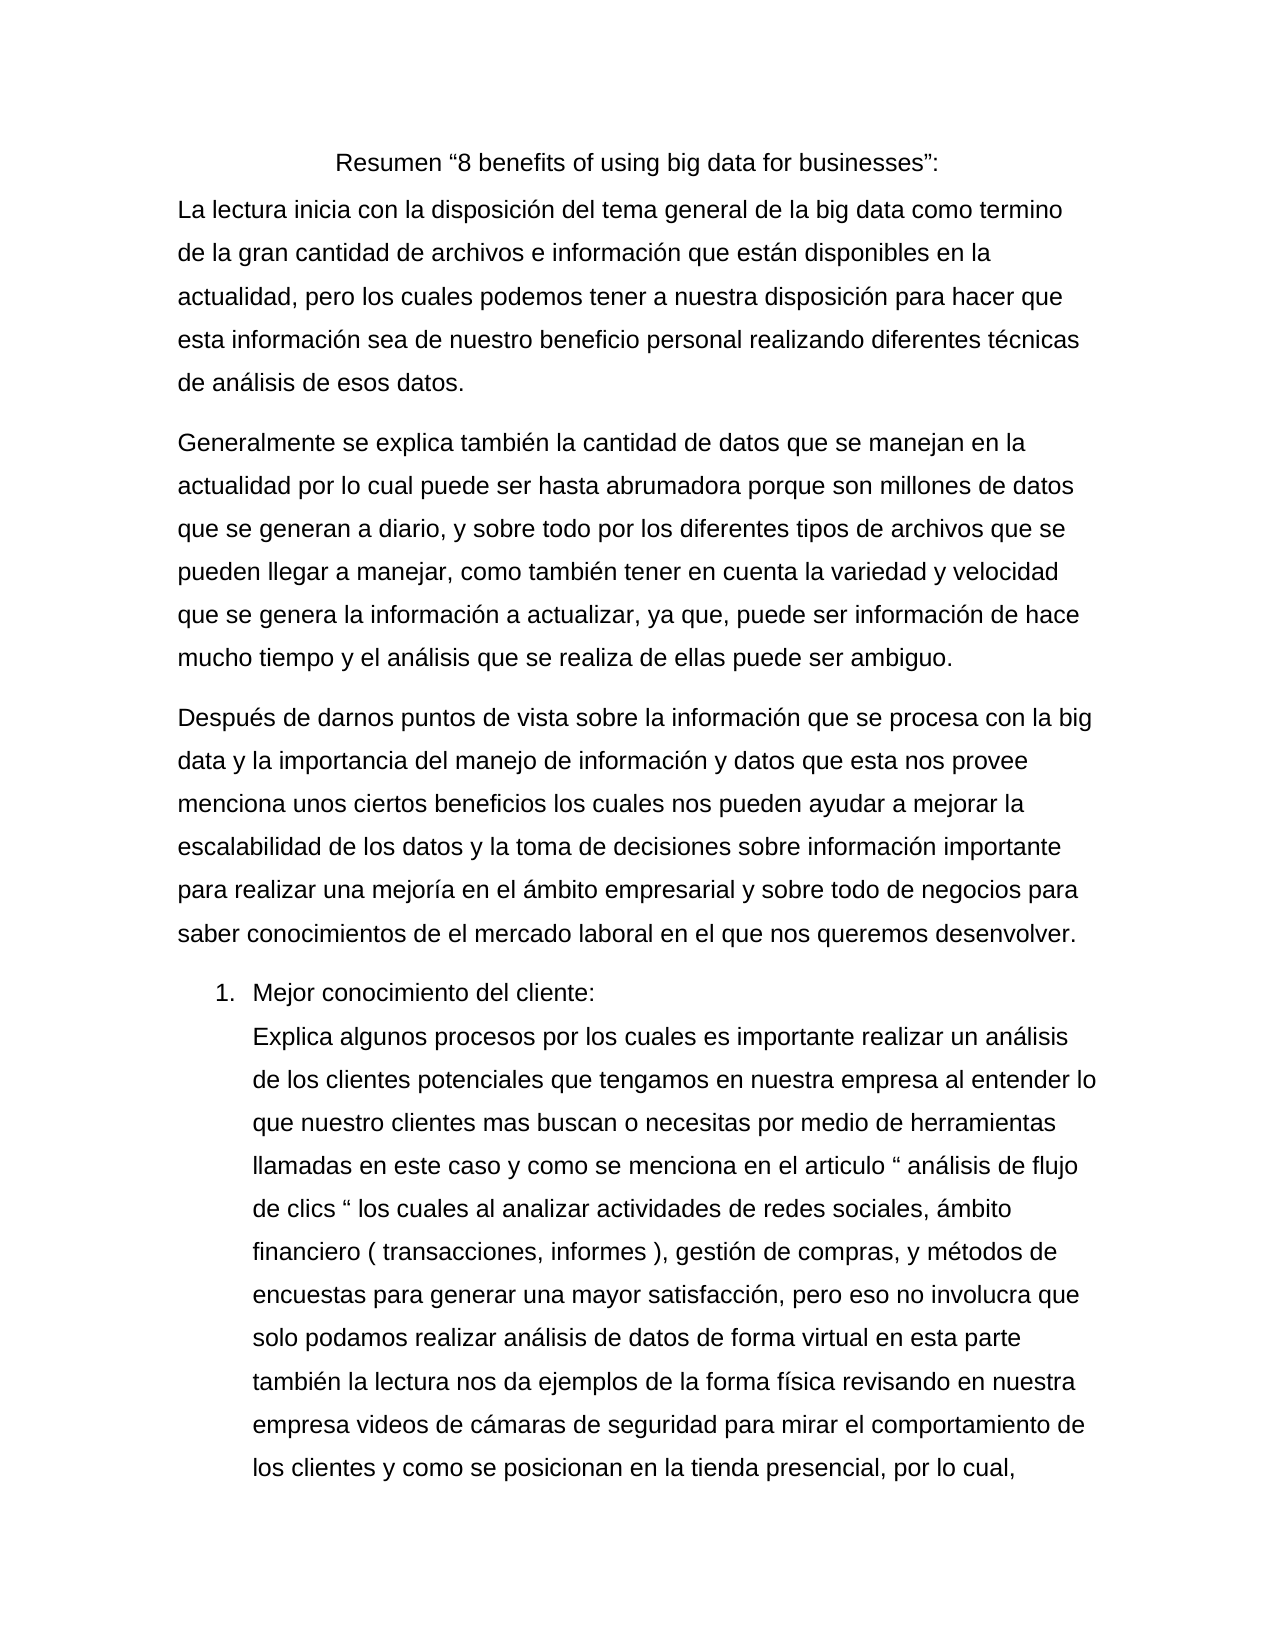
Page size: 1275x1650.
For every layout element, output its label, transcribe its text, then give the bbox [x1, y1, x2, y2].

text Después de darnos puntos de vista sobre la información que se procesa con la big data y la importancia del manejo de información y datos que esta nos provee menciona unos ciertos beneficios los cuales nos pueden ayudar a mejorar la escalabilidad de los datos y la toma de decisiones sobre información importante para realizar una mejoría en el ámbito empresarial y sobre todo de negocios para saber conocimientos de el mercado laboral en el que nos queremos desenvolver. [177, 703, 1098, 947]
text Generalmente se explica también la cantidad de datos que se manejan en la actualidad por lo cual puede ser hasta abrumadora porque son millones de datos que se generan a diario, y sobre todo por los diferentes tipos de archivos que se pueden llegar a manejar, como también tener en cuenta la variedad y velocidad que se genera la información a actualizar, ya que, puede ser información de hace mucho tiempo y el análisis que se realiza de ellas puede ser ambiguo. [177, 428, 1098, 672]
text Resumen “8 benefits of using big data for businesses”: [177, 148, 1098, 176]
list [215, 978, 1098, 1482]
text La lectura inicia con la disposición del tema general de la big data como termino de la gran cantidad de archivos e información que están disponibles en la actualidad, pero los cuales podemos tener a nuestra disposición para hacer que esta información sea de nuestro beneficio personal realizando diferentes técnicas de análisis de esos datos. [177, 195, 1098, 397]
